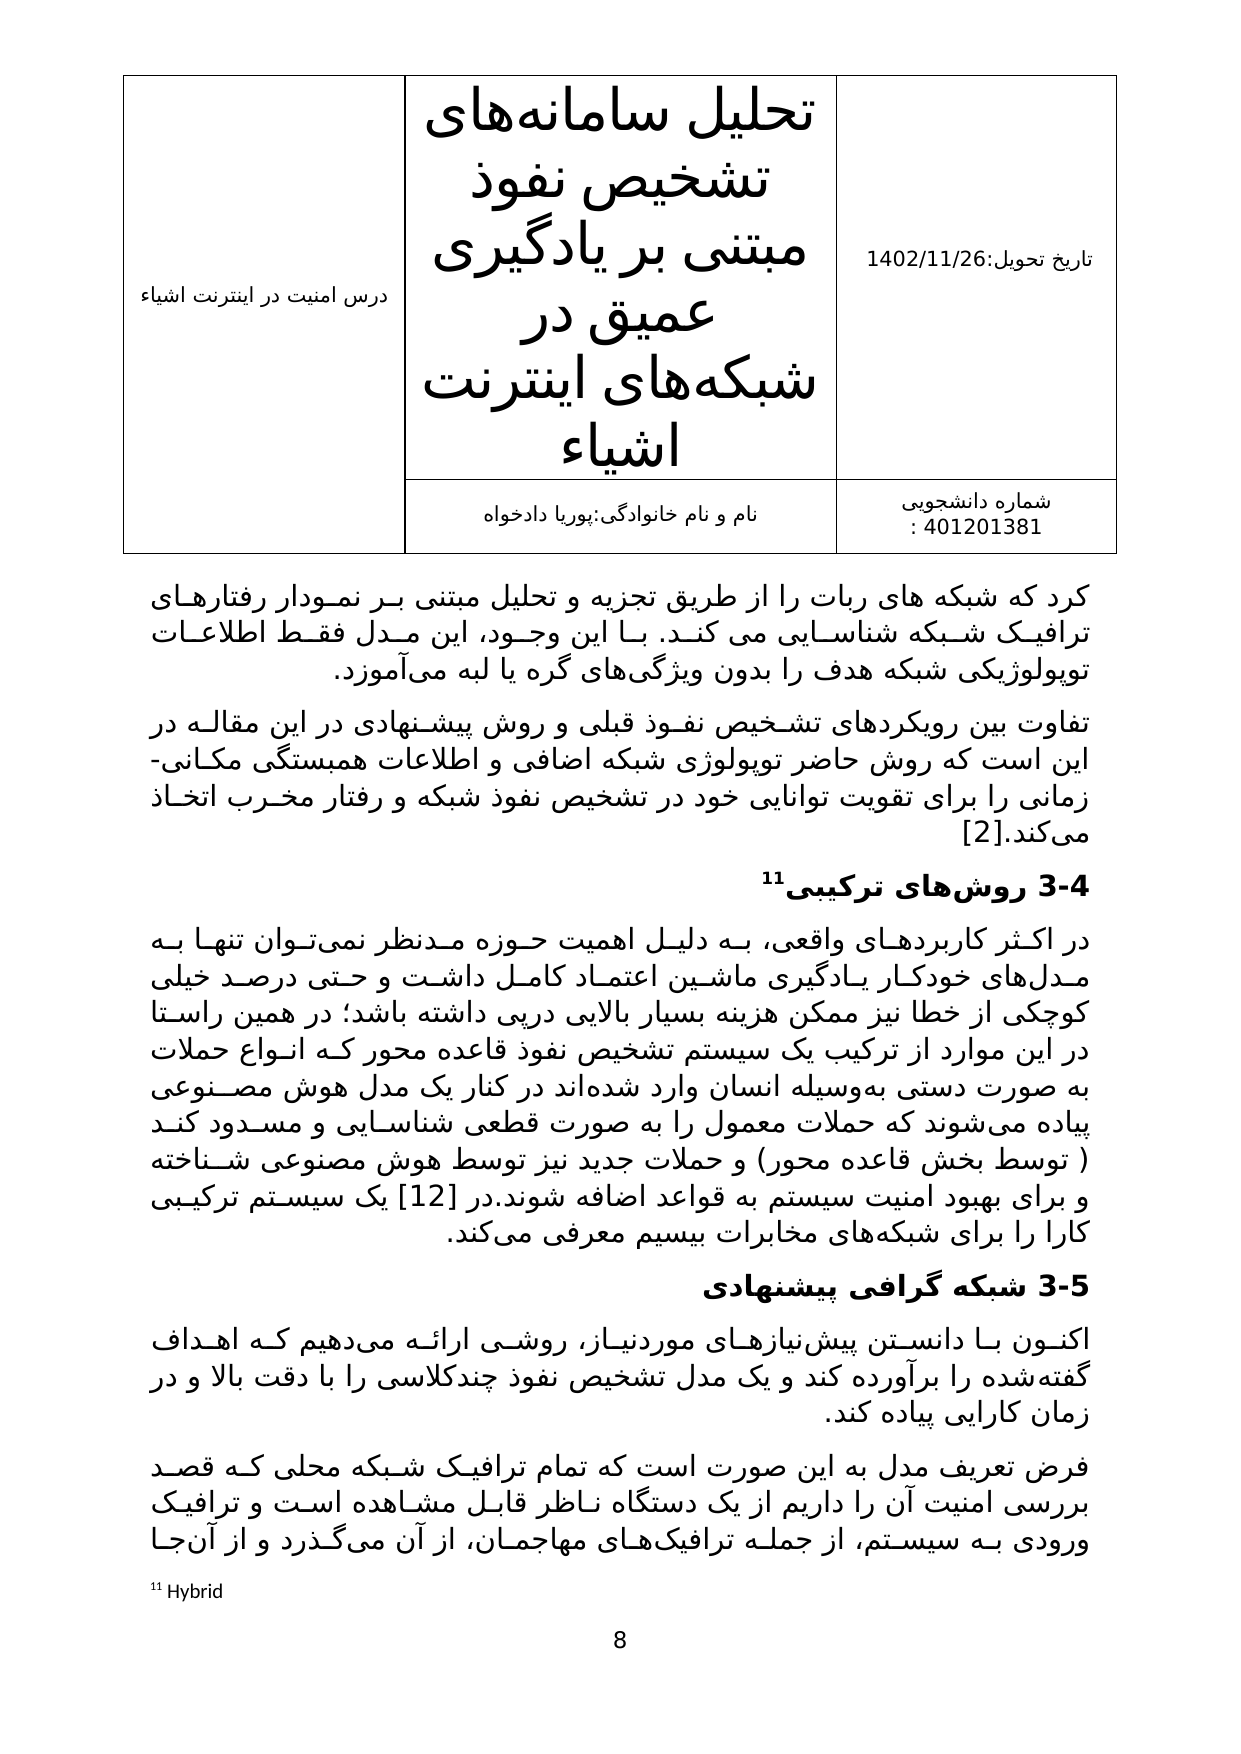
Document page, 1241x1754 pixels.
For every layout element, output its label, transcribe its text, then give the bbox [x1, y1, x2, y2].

text 3-4 روش‌های ترکیبی [150, 869, 1090, 903]
text در همین حال، مطالعات کمی برای بهره برداری از اطلاعات مکانی شبکه های واقعی به درجات مختلف آغاز شده است.[11] یک مدل گراف DL را پیشنهاد کرد که شبکه های ربات را از طریق تجزیه و تحلیل مبتنی بر نمودار رفتارهای ترافیک شبکه شناسایی می کند. با این وجود، این مدل فقط اطلاعات توپولوژیکی شبکه هدف را بدون ویژگی‌های گره یا لبه می‌آموزد. [150, 579, 1090, 686]
text فرض تعریف مدل به این صورت است که تمام ترافیک شبکه محلی که قصد بررسی امنیت آن را داریم از یک دستگاه ناظر قابل مشاهده‌ است و ترافیک ورودی به سیستم، از جمله ترافیک‌‌های مهاجمان، از آن می‌گذرد و از آن‌جا الگوریتم خود را اجرا می‌کنیم و در صورت نیاز ترافیک خاصی را مسدود می‌کنیم. در شکل (1) ساختار کلی شبکه محلی و مراحل کار نشان داده شده‌اند.[2] [150, 1449, 1090, 1556]
text اکنون با دانستن پیش‌نیاز‌های موردنیاز، روشی ارائه می‌دهیم که اهداف گفته‌شده را برآورده کند و یک مدل تشخیص نفوذ چندکلاسی را با دقت بالا و در زمان کارایی پیاده کند. [150, 1322, 1090, 1429]
text 3-5 شبکه گرافی پیشنهادی [150, 1269, 1090, 1303]
text تفاوت بین رویکردهای تشخیص نفوذ قبلی و روش پیشنهادی در این مقاله در این است که روش حاضر توپولوژی شبکه اضافی و اطلاعات همبستگی مکانی-زمانی را برای تقویت توانایی خود در تشخیص نفوذ شبکه و رفتار مخرب اتخاذ می‌کند.[2] [150, 706, 1090, 849]
text در اکثر کاربردهای واقعی، به دلیل اهمیت حوزه مدنظر نمی‌توان تنها به مدل‌های خودکار یادگیری ماشین اعتماد کامل داشت و حتی درصد خیلی کوچکی از خطا نیز ممکن هزینه بسیار بالایی درپی داشته باشد؛ در همین راستا در این موارد از ترکیب یک سیستم تشخیص نفوذ قاعده محور که انواع حملات به صورت دستی به‌وسیله انسان وارد شده‌اند در کنار یک مدل هوش مصنوعی پیاده‌ می‌شوند که حملات معمول را به صورت قطعی شناسایی و مسدود کند ( توسط بخش قاعده محور) و حملات جدید نیز توسط هوش مصنوعی شناخته و برای بهبود امنیت سیستم به قواعد اضافه شوند.در [12] یک سیستم ترکیبی کارا را برای شبکه‌های مخابرات بیسیم معرفی می‌کند. [150, 922, 1090, 1249]
